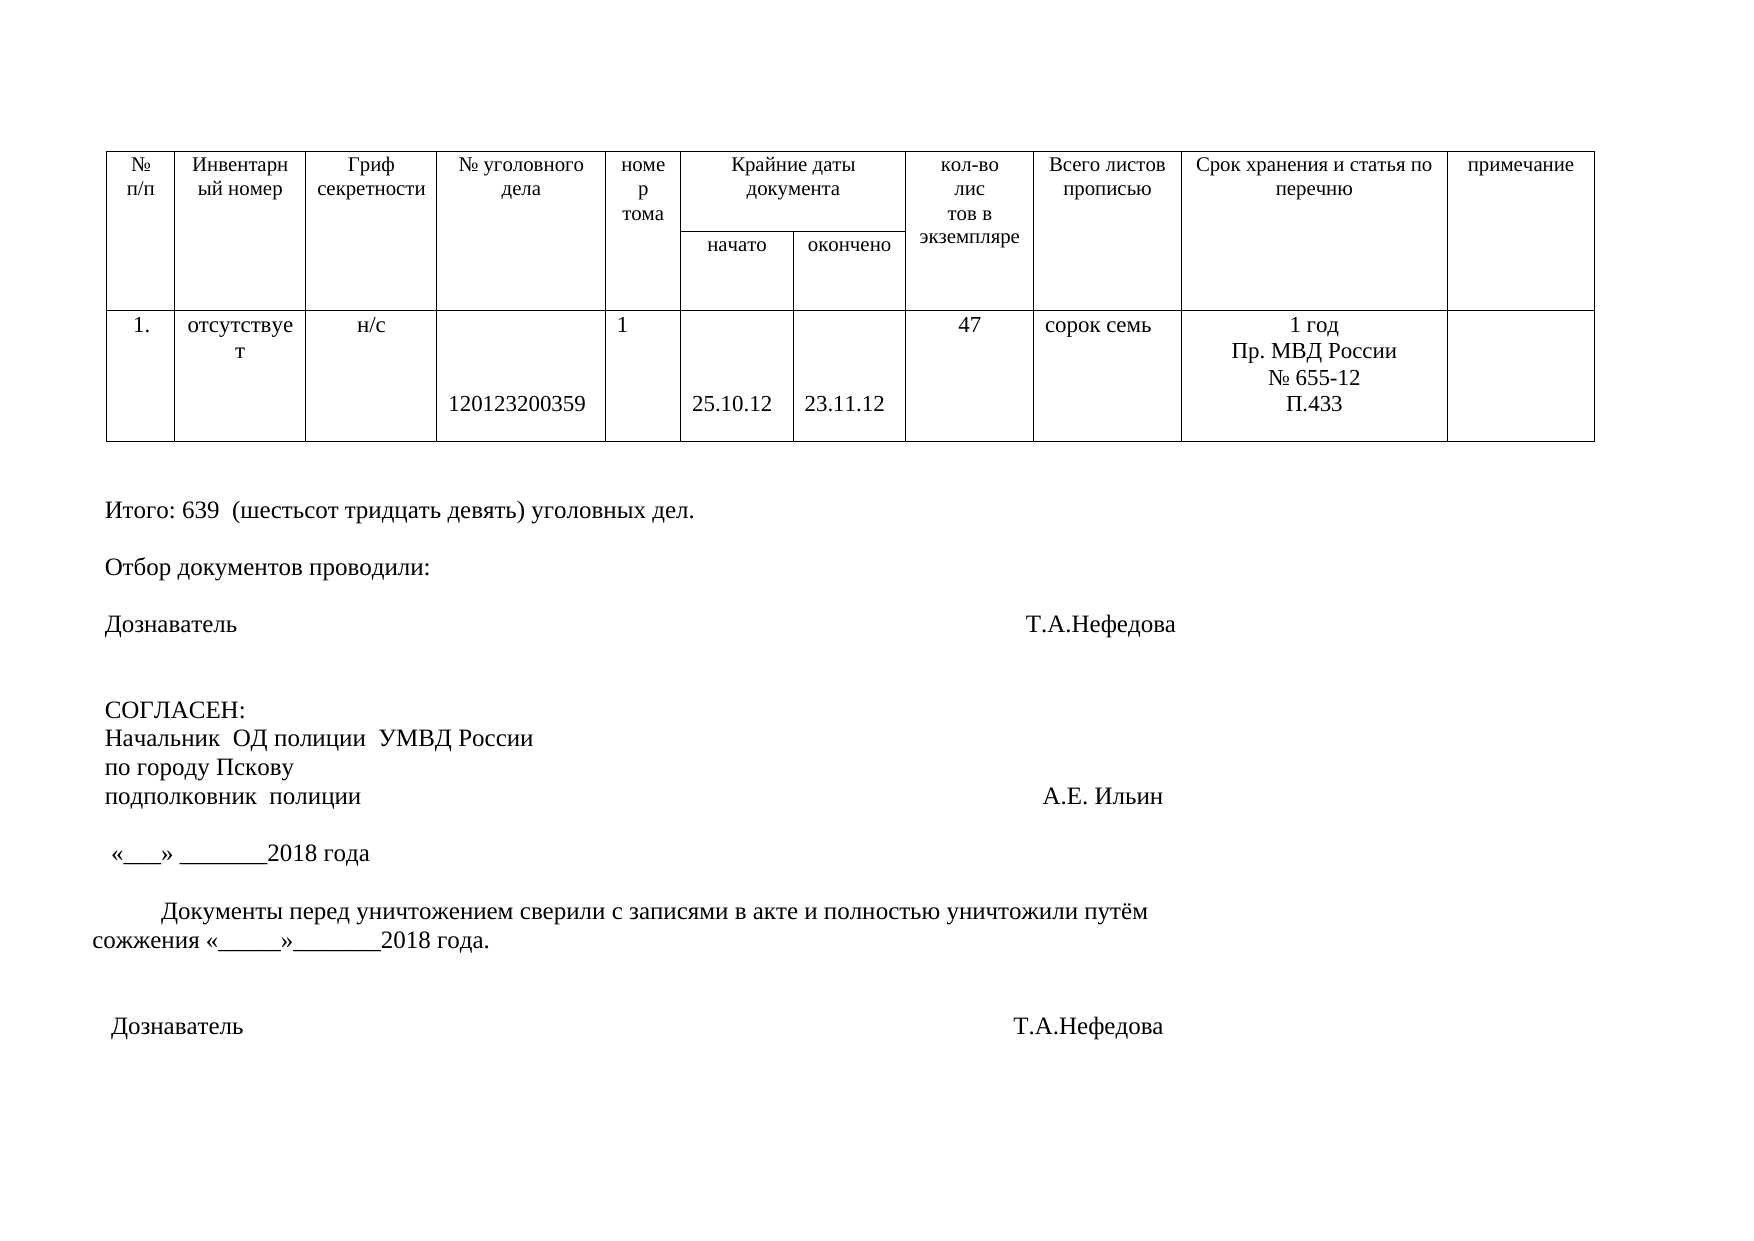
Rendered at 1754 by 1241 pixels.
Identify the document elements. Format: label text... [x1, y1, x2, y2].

table_header № п/п [107, 152, 174, 310]
table_cell н/с [306, 311, 436, 441]
table_cell отсутствует [175, 311, 305, 441]
table_cell [107, 311, 174, 441]
text по городу Пскову [29, 752, 1636, 781]
table_cell [1448, 311, 1594, 441]
table_cell 47 [906, 311, 1033, 441]
text подполковник полиции А.Е. Ильин [29, 781, 1636, 810]
table_header примечание [1448, 152, 1594, 310]
table_header номер тома [606, 152, 680, 310]
text Отбор документов проводили: [29, 552, 1636, 581]
text Итого: 639 (шестьсот тридцать девять) уголовных дел. [29, 495, 1636, 524]
text СОГЛАСЕН: [29, 695, 1636, 723]
table_header Срок хранения и статья по перечню [1182, 152, 1447, 310]
table_header Инвентарный номер [175, 152, 305, 310]
table_cell 25.10.12 [681, 311, 793, 441]
table_cell начато [681, 232, 793, 310]
text Начальник ОД полиции УМВД России [29, 723, 1636, 752]
table_cell 120123200359 [437, 311, 605, 441]
table_cell окончено [794, 232, 905, 310]
text Дознаватель Т.А.Нефедова [29, 1011, 1636, 1040]
table_cell 1 год Пр. МВД России № 655-12 П.433 [1182, 311, 1447, 441]
text сожжения «_____»_______2018 года. [29, 925, 1636, 953]
text Дознаватель Т.А.Нефедова [29, 609, 1636, 638]
table_cell 23.11.12 [794, 311, 905, 441]
table_cell сорок семь [1034, 311, 1181, 441]
table_header Крайние даты документа [681, 152, 905, 231]
table_header Гриф секретности [306, 152, 436, 310]
text «___» _______2018 года [29, 838, 1636, 867]
text Документы перед уничтожением сверили с записями в акте и полностью уничтожили путём [29, 896, 1636, 925]
table_cell 1 [606, 311, 680, 441]
table_header кол-во лис тов в экземпляре [906, 152, 1033, 310]
table_header № уголовного дела [437, 152, 605, 310]
table_header Всего листов прописью [1034, 152, 1181, 310]
